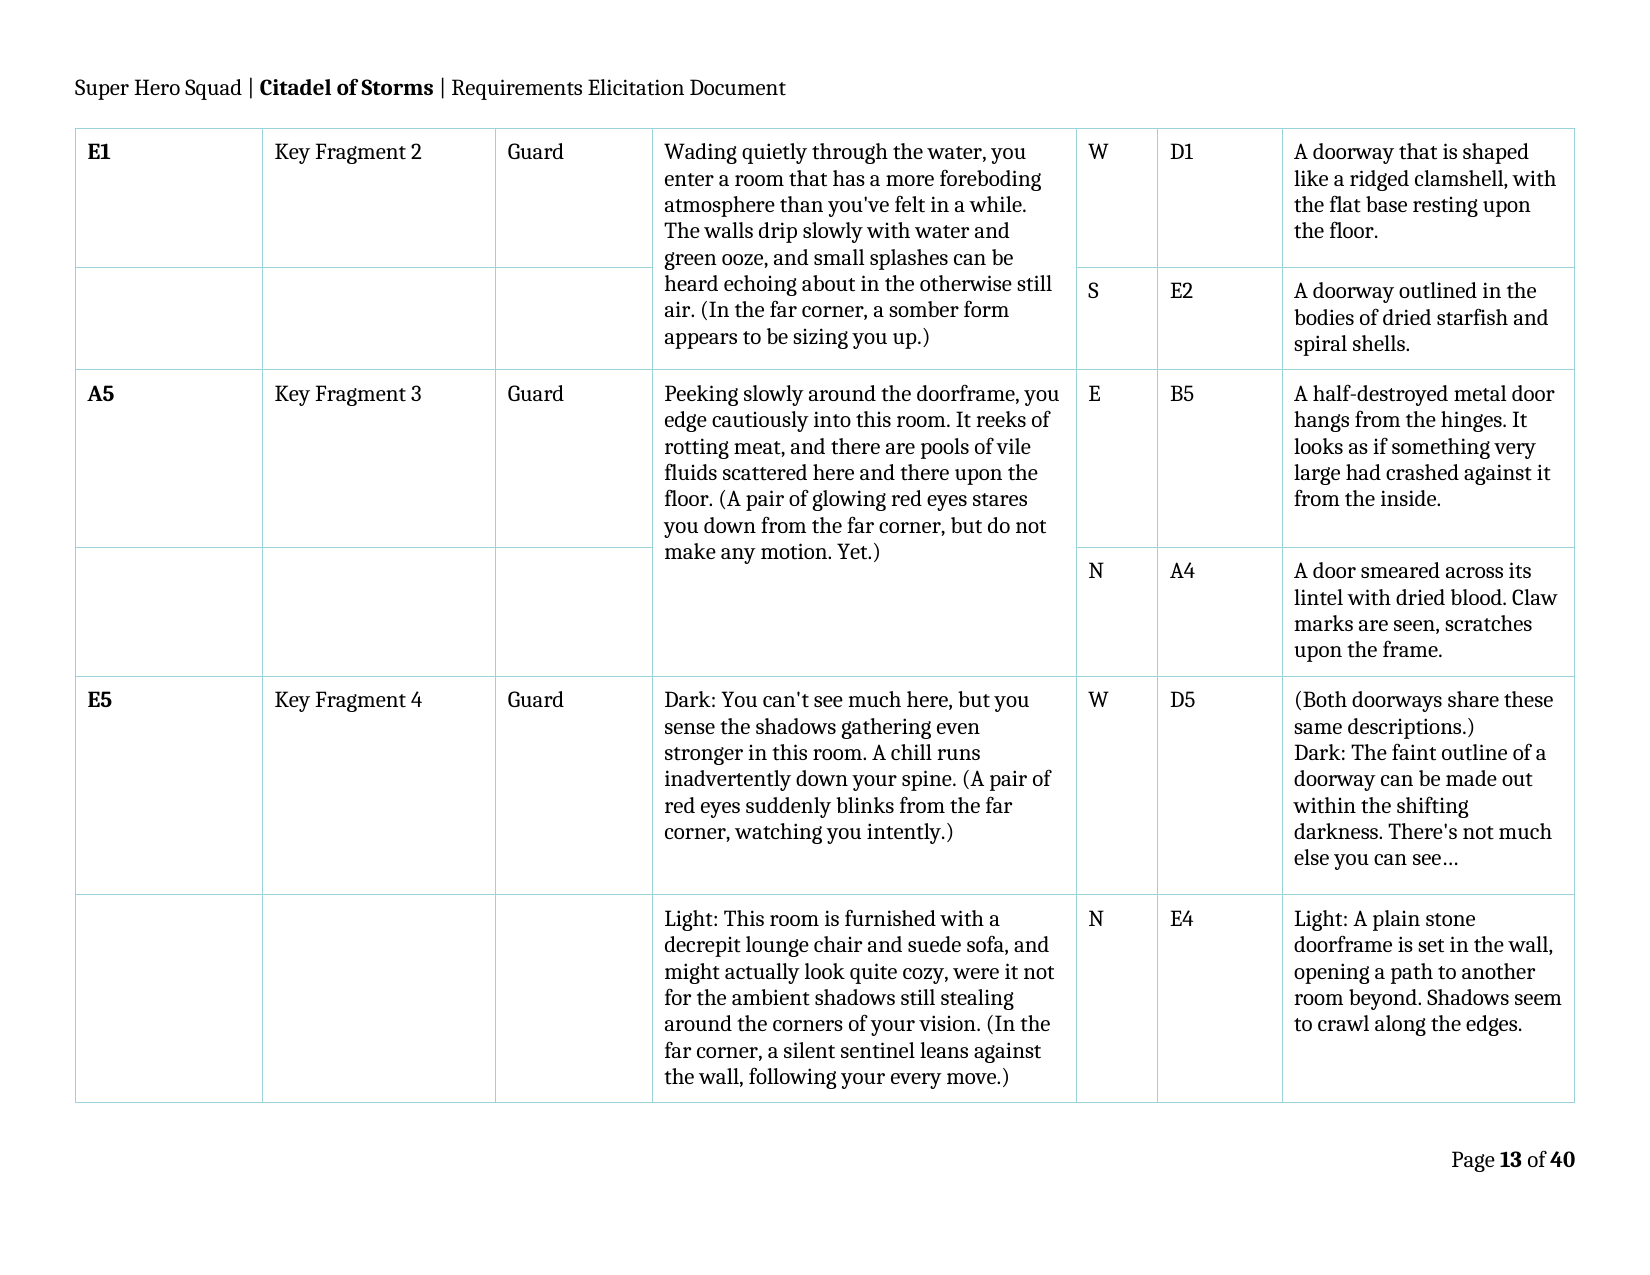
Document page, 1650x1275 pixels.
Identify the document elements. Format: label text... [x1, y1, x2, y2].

table_cell D5 [1158, 677, 1282, 894]
table_cell E2 [1158, 268, 1282, 369]
table_cell E1 [76, 129, 262, 267]
table_cell D1 [1158, 129, 1282, 267]
table_cell Guard [496, 677, 652, 894]
table_cell Key Fragment 4 [263, 677, 495, 894]
table_cell S [1077, 268, 1157, 369]
table_cell B5 [1158, 370, 1282, 547]
table_cell Key Fragment 3 [263, 370, 495, 547]
table_cell [76, 268, 262, 369]
table_cell A5 [76, 370, 262, 547]
table_cell Wading quietly through the water, you enter a room that has a more foreboding atmosphere than you've felt in a while. The walls drip slowly with water and green ooze, and small splashes can be heard echoing about in the otherwise still air. (In the far corner, a somber form appears to be sizing you up.) [653, 129, 1076, 369]
table_cell N [1077, 895, 1157, 1102]
table_cell A door smeared across its lintel with dried blood. Claw marks are seen, scratches upon the frame. [1283, 548, 1574, 676]
table_cell Dark: You can't see much here, but you sense the shadows gathering even stronger in this room. A chill runs inadvertently down your spine. (A pair of red eyes suddenly blinks from the far corner, watching you intently.) [653, 677, 1076, 894]
table_cell N [1077, 548, 1157, 676]
table_cell Light: A plain stone doorframe is set in the wall, opening a path to another room beyond. Shadows seem to crawl along the edges. [1283, 895, 1574, 1102]
table_cell A doorway outlined in the bodies of dried starfish and spiral shells. [1283, 268, 1574, 369]
table_cell [76, 548, 262, 676]
table_cell [76, 895, 262, 1102]
table_cell Key Fragment 2 [263, 129, 495, 267]
table_cell [263, 895, 495, 1102]
table_cell A doorway that is shaped like a ridged clamshell, with the flat base resting upon the floor. [1283, 129, 1574, 267]
table_cell [496, 268, 652, 369]
table_cell [263, 548, 495, 676]
table_cell W [1077, 677, 1157, 894]
table_cell [263, 268, 495, 369]
table_cell E [1077, 370, 1157, 547]
table_cell Guard [496, 370, 652, 547]
table_cell A4 [1158, 548, 1282, 676]
table_cell Guard [496, 129, 652, 267]
table_cell [496, 548, 652, 676]
table_cell (Both doorways share these same descriptions.) Dark: The faint outline of a doorway can be made out within the shifting darkness. There's not much else you can see… [1283, 677, 1574, 894]
table_cell E5 [76, 677, 262, 894]
table_cell W [1077, 129, 1157, 267]
table_cell A half-destroyed metal door hangs from the hinges. It looks as if something very large had crashed against it from the inside. [1283, 370, 1574, 547]
table_cell Light: This room is furnished with a decrepit lounge chair and suede sofa, and might actually look quite cozy, were it not for the ambient shadows still stealing around the corners of your vision. (In the far corner, a silent sentinel leans against the wall, following your every move.) [653, 895, 1076, 1102]
table_cell [496, 895, 652, 1102]
table_cell E4 [1158, 895, 1282, 1102]
table_cell Peeking slowly around the doorframe, you edge cautiously into this room. It reeks of rotting meat, and there are pools of vile fluids scattered here and there upon the floor. (A pair of glowing red eyes stares you down from the far corner, but do not make any motion. Yet.) [653, 370, 1076, 676]
